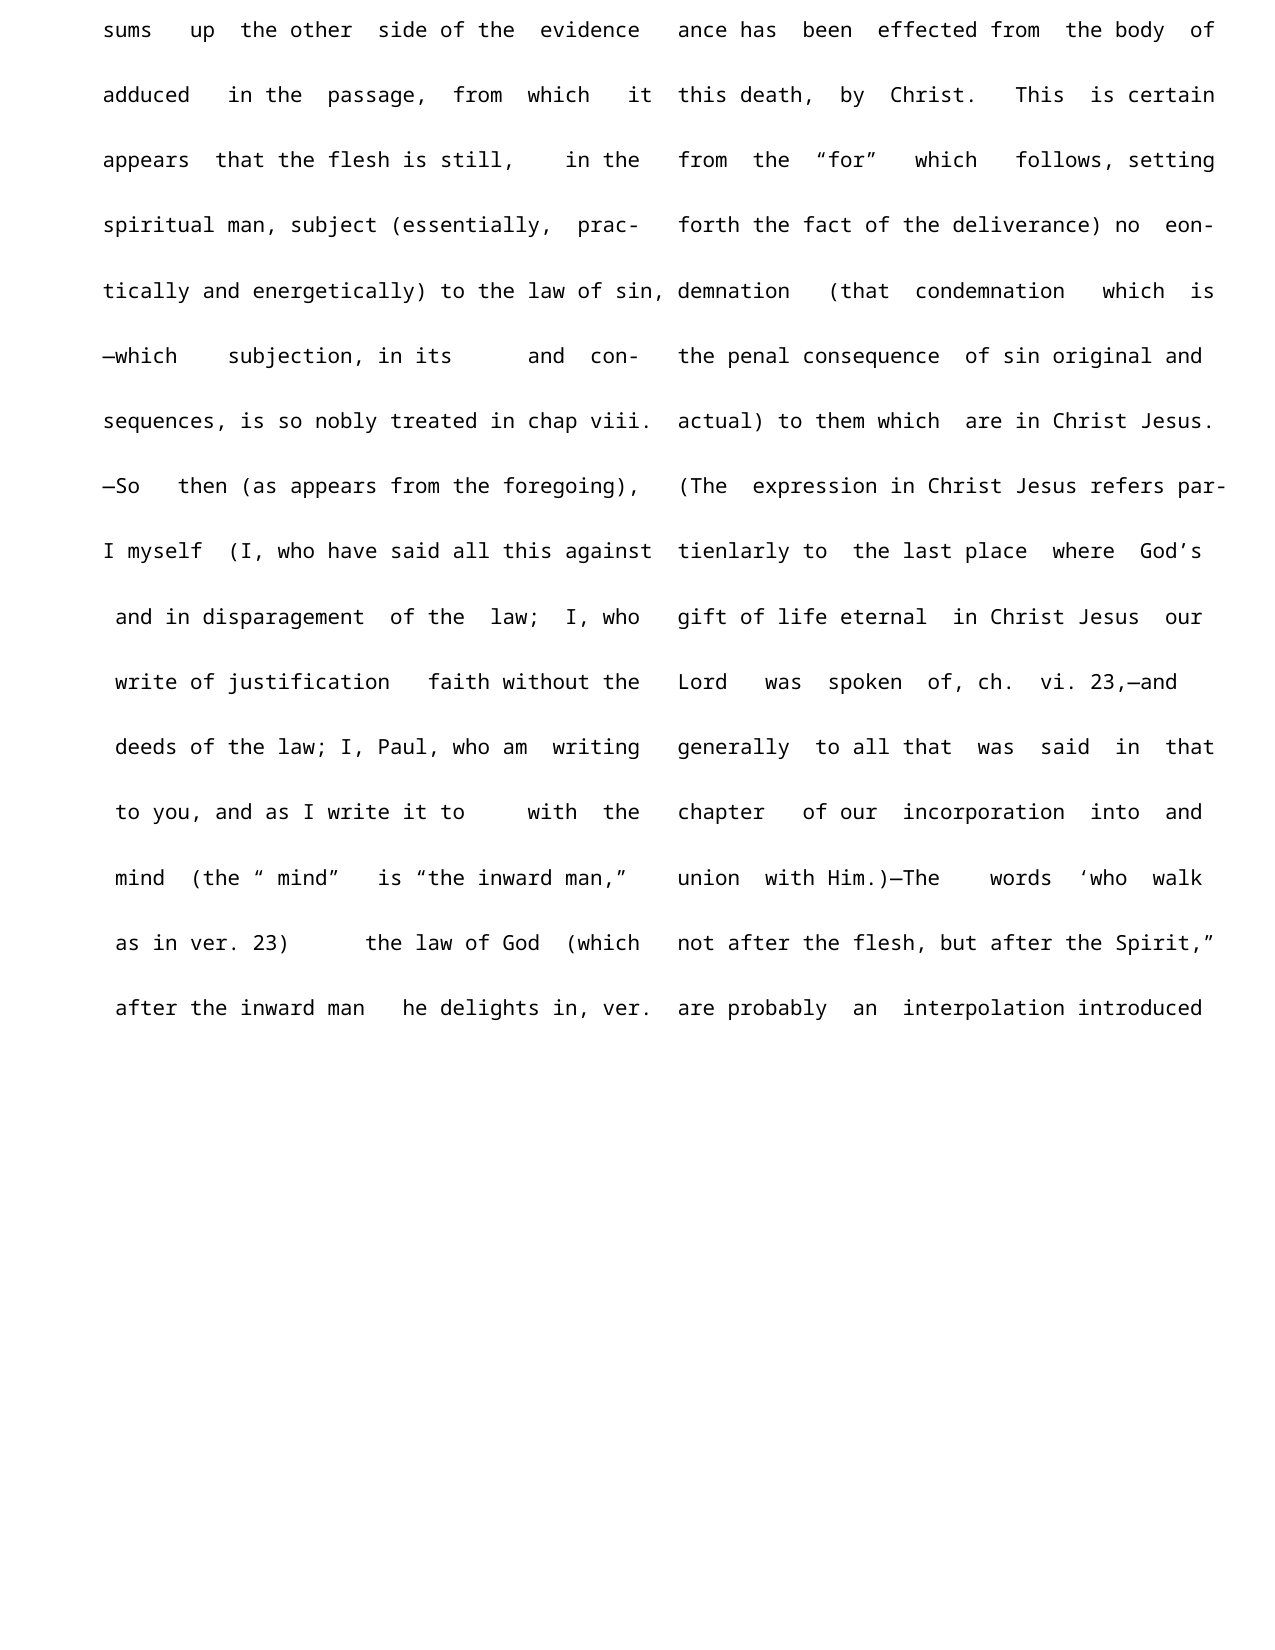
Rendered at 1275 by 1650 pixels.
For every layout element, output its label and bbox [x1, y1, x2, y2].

text [15, 15, 1260, 1149]
